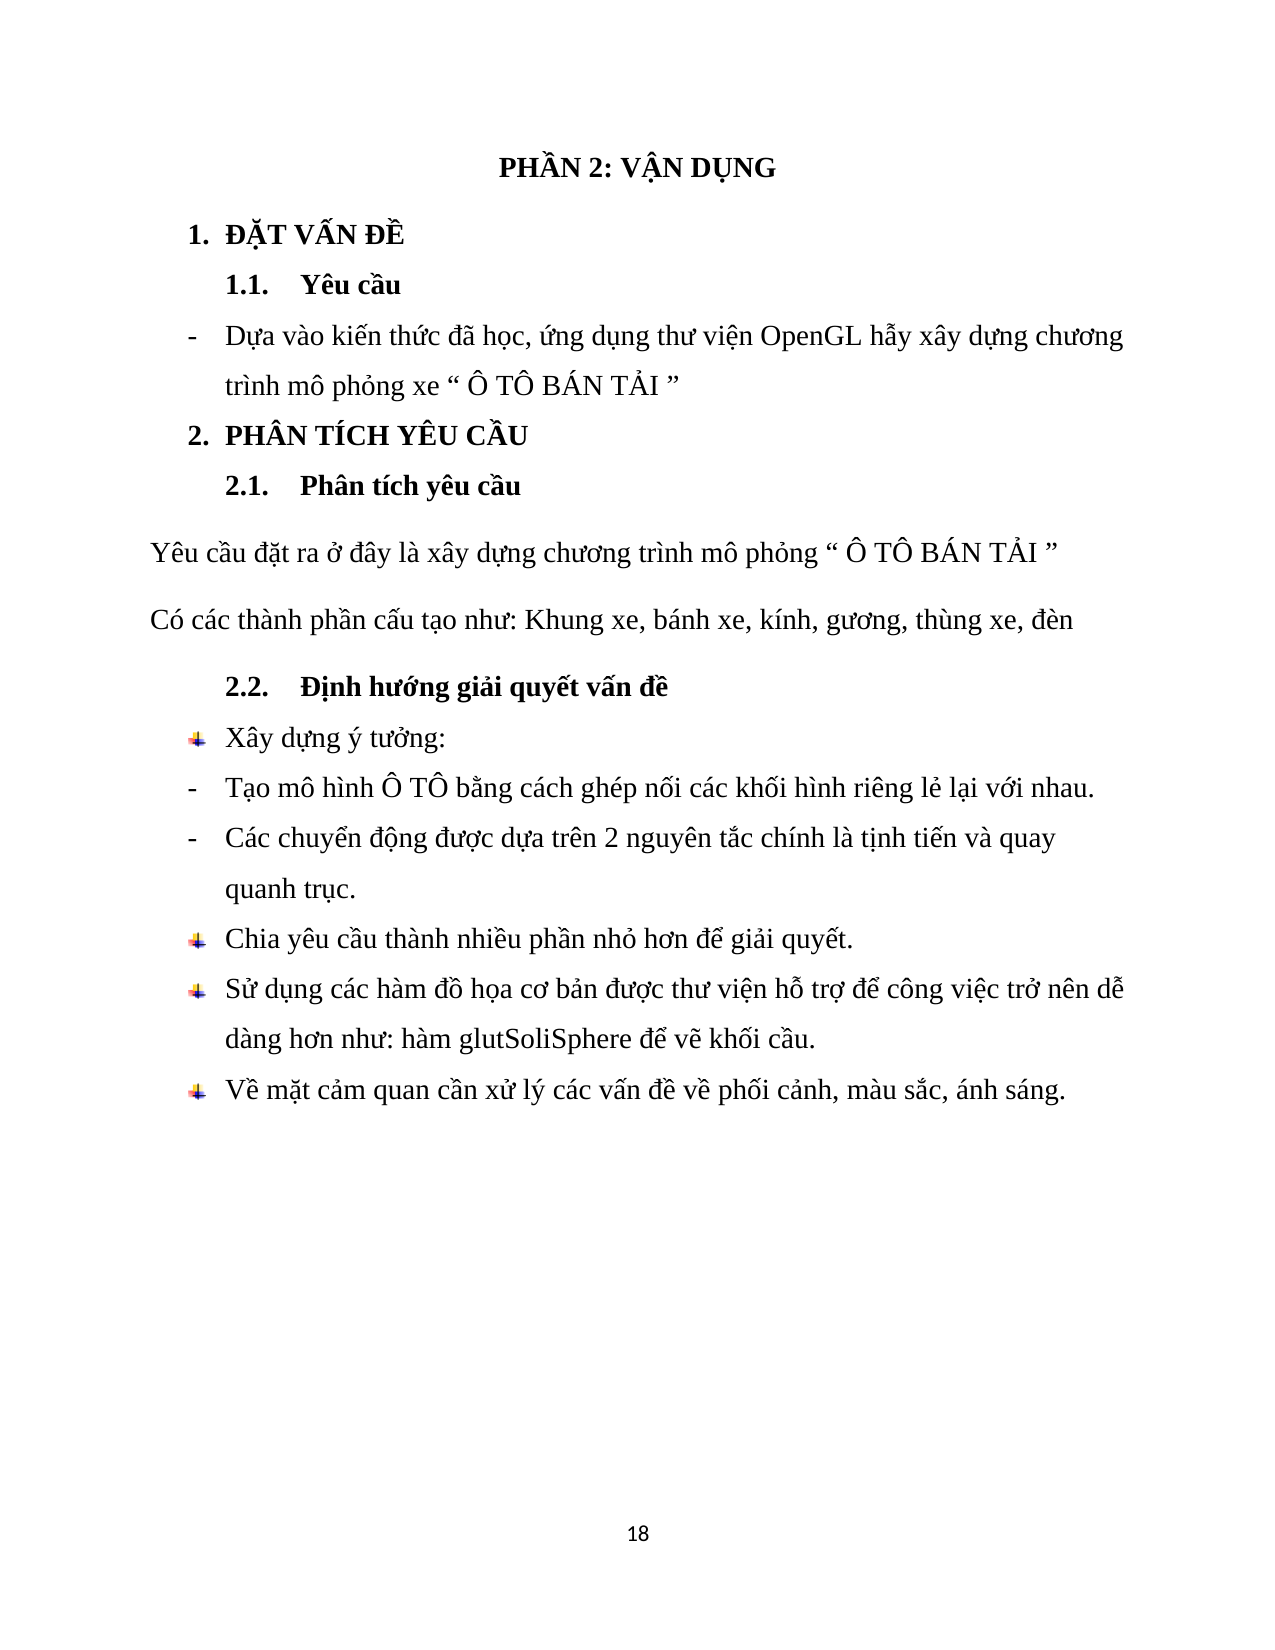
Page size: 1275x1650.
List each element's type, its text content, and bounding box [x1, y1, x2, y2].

text Có các thành phần cấu tạo như: Khung xe, bánh xe, kính, gương, thùng xe, đèn [150, 602, 1125, 636]
list Về mặt cảm quan cần xử lý các vấn đề về phối cảnh, màu sắc, ánh sáng. [187, 1072, 1125, 1106]
list Tạo mô hình Ô TÔ bằng cách ghép nối các khối hình riêng lẻ lại với nhau. [187, 770, 1125, 804]
text Yêu cầu đặt ra ở đây là xây dựng chương trình mô phỏng “ Ô TÔ BÁN TẢI ” [150, 536, 1125, 569]
list Chia yêu cầu thành nhiều phần nhỏ hơn để giải quyết. [187, 921, 1125, 954]
picture [188, 982, 206, 999]
picture [188, 1082, 206, 1100]
list Xây dựng ý tưởng: [187, 720, 1125, 753]
list Các chuyển động được dựa trên 2 nguyên tắc chính là tịnh tiến và quay quanh trục. [187, 820, 1125, 904]
list Dựa vào kiến thức đã học, ứng dụng thư viện OpenGL hẫy xây dựng chương trình mô phỏng xe “ Ô TÔ BÁN TẢI ” [187, 318, 1125, 401]
list PHÂN TÍCH YÊU CẦU [187, 418, 1125, 452]
list Phân tích yêu cầu [225, 468, 1125, 502]
list ĐẶT VẤN ĐỀ [187, 217, 1125, 251]
list Yêu cầu [225, 267, 1125, 301]
picture [188, 730, 206, 747]
list Định hướng giải quyết vấn đề [225, 669, 1125, 703]
list Sử dụng các hàm đồ họa cơ bản được thư viện hỗ trợ để công việc trở nên dễ dàng hơn như: hàm glutSoliSphere để vẽ khối cầu. [187, 971, 1125, 1055]
text PHẦN 2: VẬN DỤNG [150, 150, 1125, 183]
picture [188, 931, 206, 949]
